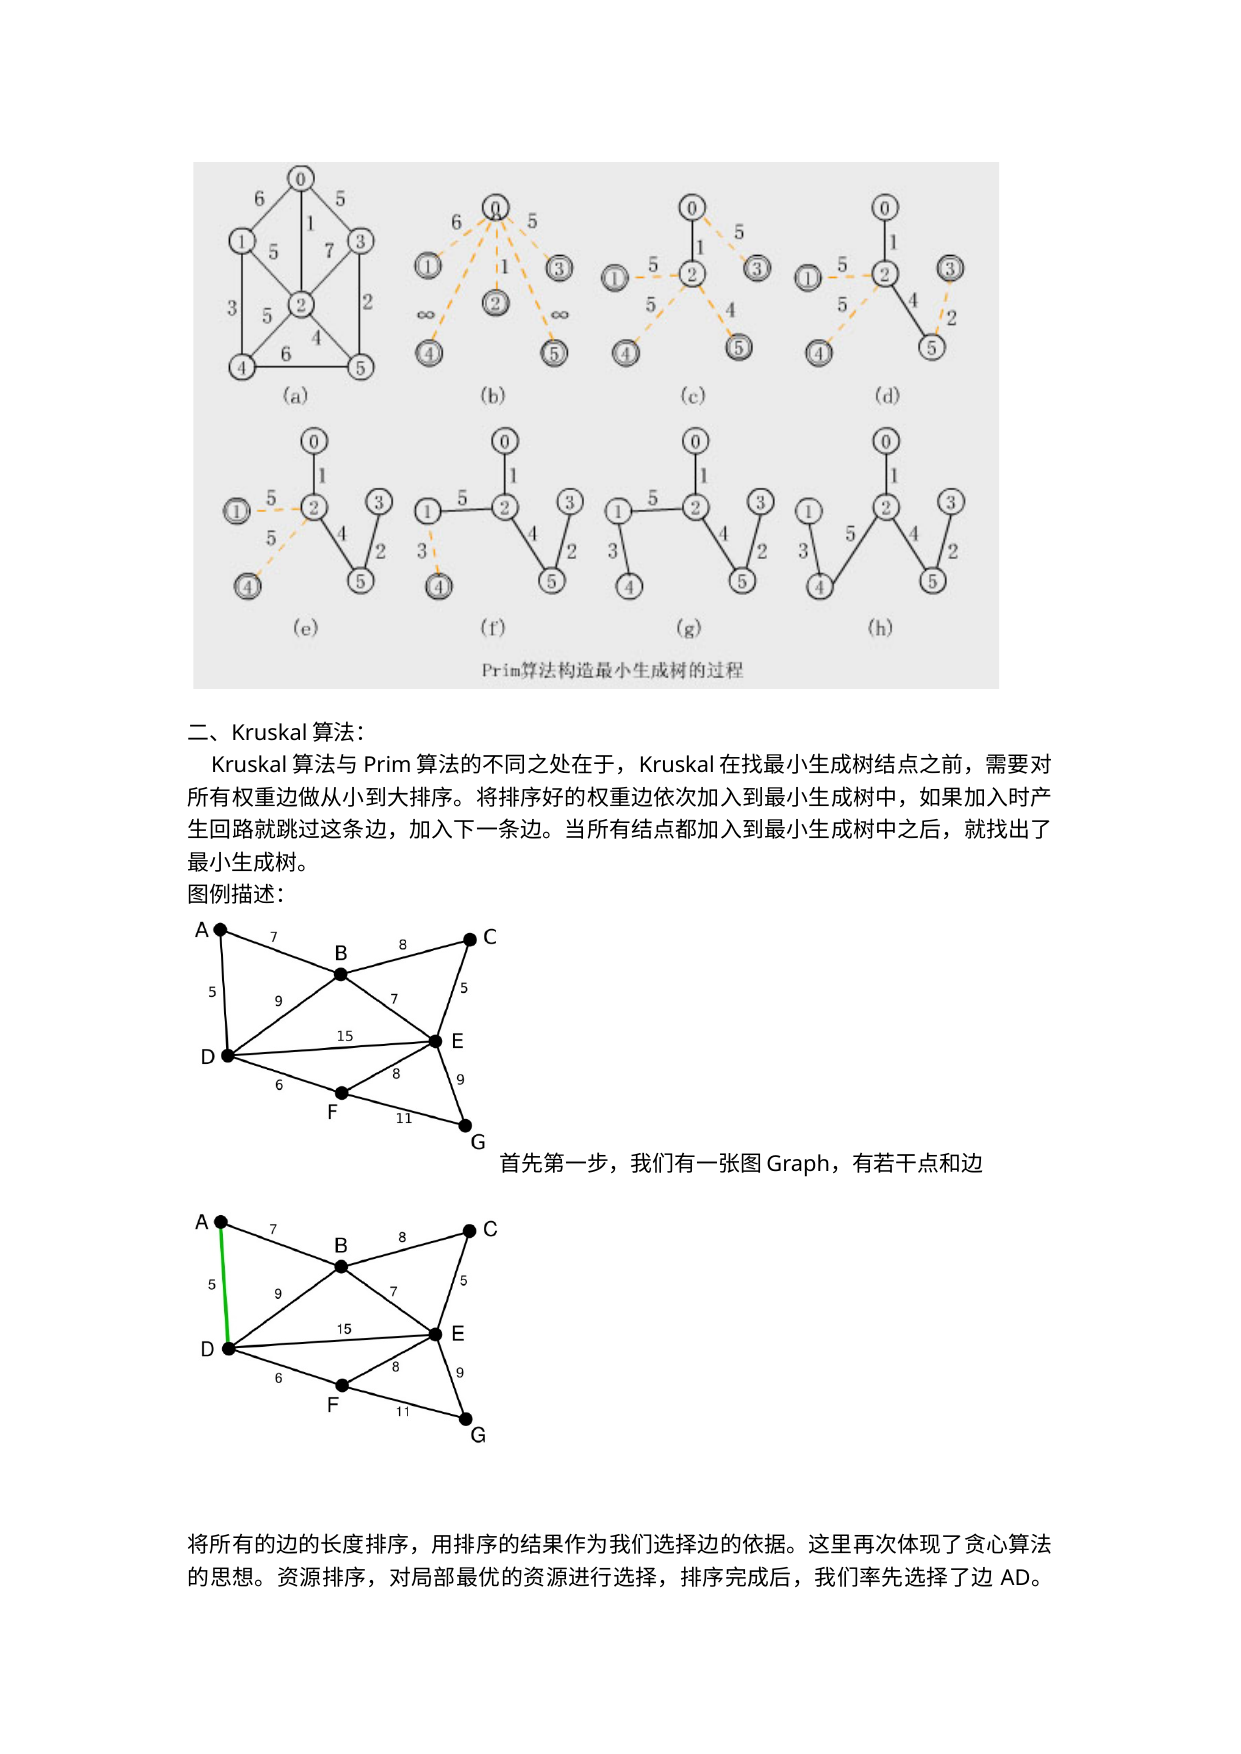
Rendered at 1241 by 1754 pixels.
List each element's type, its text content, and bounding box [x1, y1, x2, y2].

picture [187, 909, 500, 1172]
text 二、Kruskal算法： [187, 714, 1053, 747]
picture [187, 1202, 500, 1465]
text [187, 1527, 1053, 1592]
picture [193, 162, 1000, 689]
text 图例描述： [187, 877, 1053, 909]
text Kruskal算法与Prim算法的不同之处在于，Kruskal在找最小生成树结点之前，需要对所有权重边做从小到大排序。将排序好的权重边依次加入到最小生成树中，如果加入时产生回路就跳过这条边，加入下一条边。当所有结点都加入到最小生成树中之后，就找出了最小生成树。 [187, 747, 1053, 877]
